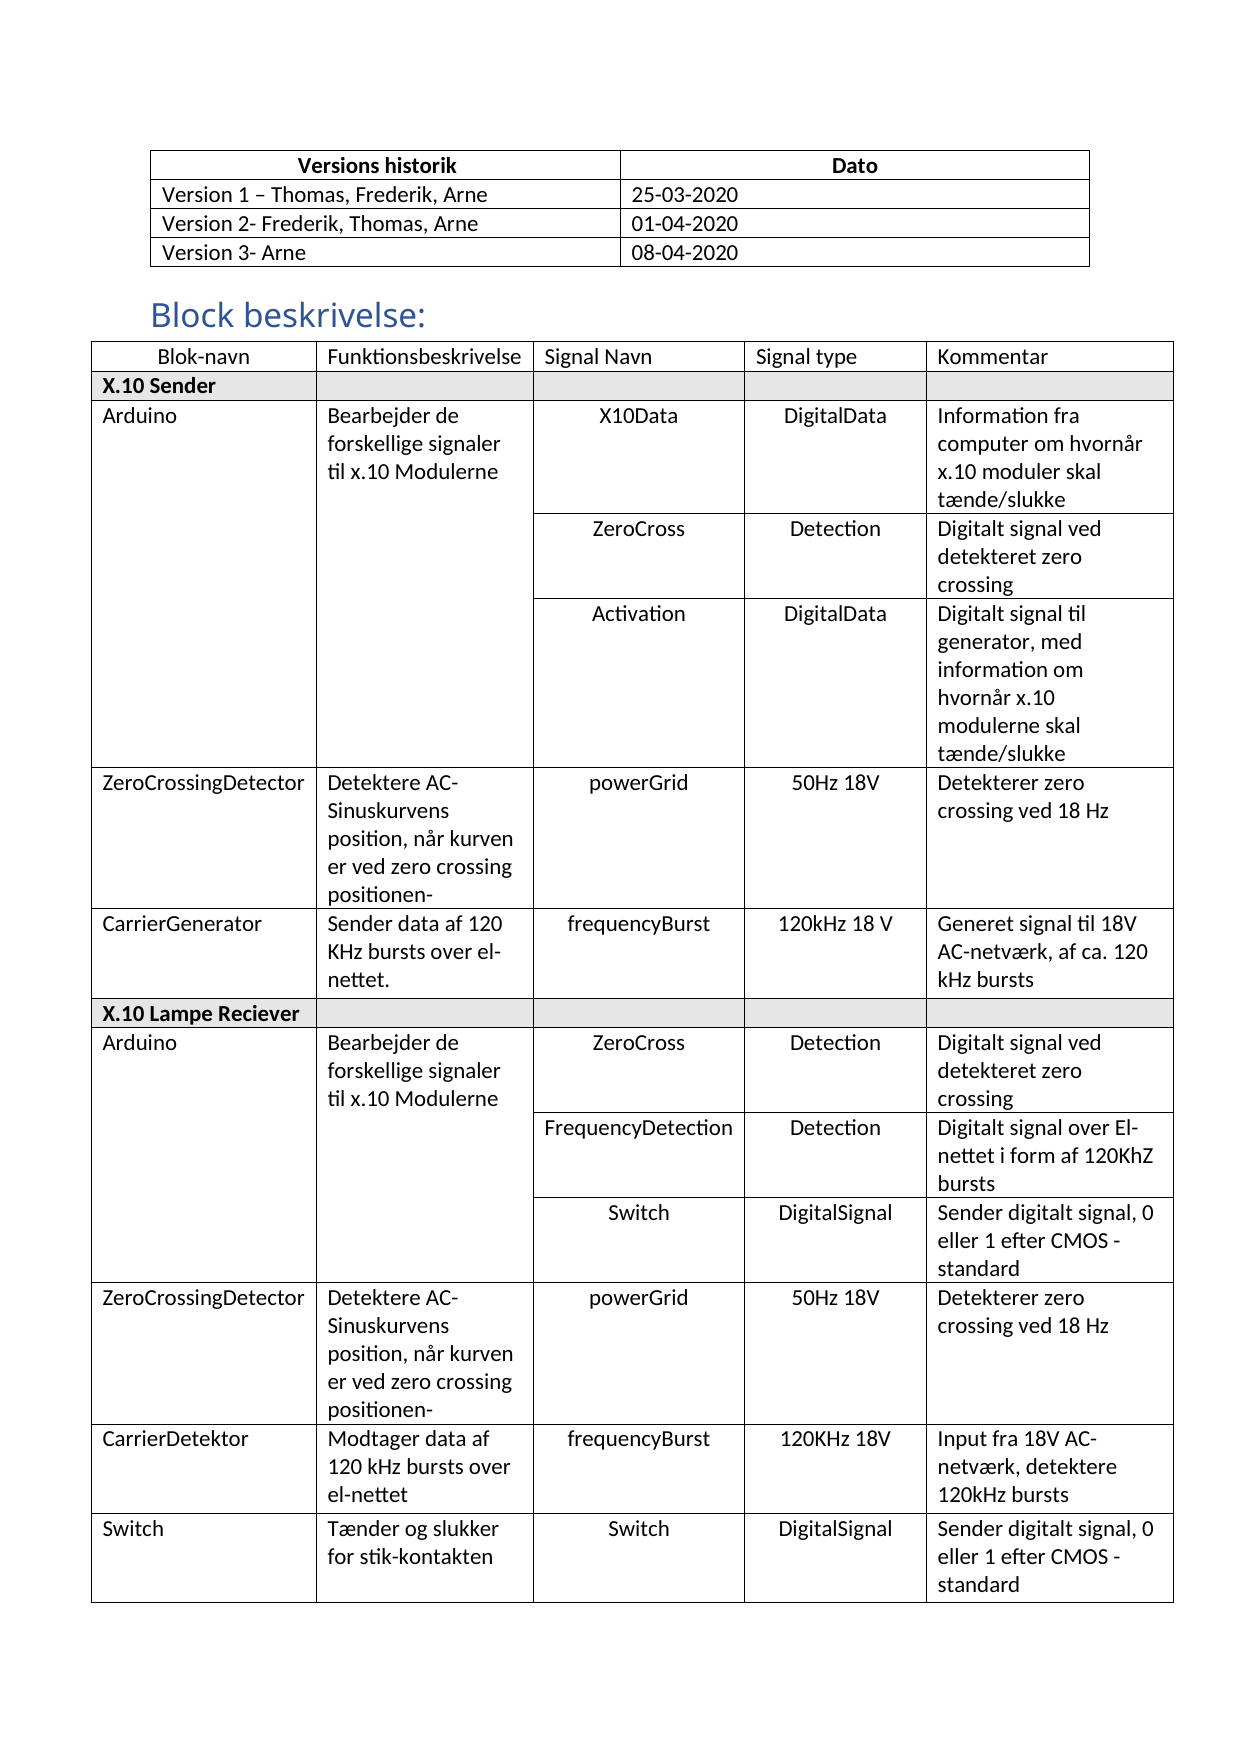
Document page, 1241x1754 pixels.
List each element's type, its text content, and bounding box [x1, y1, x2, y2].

table_cell Switch [92, 1514, 316, 1602]
table_cell X10Data [534, 401, 744, 513]
table_cell frequencyBurst [534, 1425, 744, 1513]
table_cell 25-03-2020 [621, 180, 1089, 208]
table_cell Digitalt signal over El-nettet i form af 120KhZ bursts [927, 1113, 1173, 1197]
table_cell X.10 Lampe Reciever [92, 999, 316, 1027]
table_cell [534, 372, 744, 400]
table_cell Bearbejder de forskellige signaler til x.10 Modulerne [317, 401, 533, 767]
table_cell [317, 999, 533, 1027]
table_cell Bearbejder de forskellige signaler til x.10 Modulerne [317, 1028, 533, 1282]
table_cell ZeroCrossingDetector [92, 768, 316, 908]
table_cell Activation [534, 599, 744, 767]
table_cell 120kHz 18 V [745, 909, 926, 998]
table_cell Digitalt signal ved detekteret zero crossing [927, 1028, 1173, 1112]
table_cell Switch [534, 1514, 744, 1602]
table_cell X.10 Sender [92, 372, 316, 400]
table_cell Tænder og slukker for stik-kontakten [317, 1514, 533, 1602]
table_cell [927, 999, 1173, 1027]
table_cell [534, 999, 744, 1027]
table_cell Version 3- Arne [151, 238, 620, 266]
table_cell DigitalData [745, 401, 926, 513]
table_cell Input fra 18V AC-netværk, detektere 120kHz bursts [927, 1425, 1173, 1513]
table_cell Sender data af 120 KHz bursts over el-nettet. [317, 909, 533, 998]
table_cell Switch [534, 1198, 744, 1282]
table_cell Detekterer zero crossing ved 18 Hz [927, 768, 1173, 908]
table_cell Information fra computer om hvornår x.10 moduler skal tænde/slukke [927, 401, 1173, 513]
table_cell CarrierDetektor [92, 1425, 316, 1513]
table_cell DigitalSignal [745, 1198, 926, 1282]
table_cell ZeroCrossingDetector [92, 1283, 316, 1423]
table_cell 08-04-2020 [621, 238, 1089, 266]
table_header Signal Navn [534, 342, 744, 371]
table_cell FrequencyDetection [534, 1113, 744, 1197]
table_cell 01-04-2020 [621, 209, 1089, 237]
table_cell DigitalData [745, 599, 926, 767]
subtitle Block beskrivelse: [150, 292, 1090, 338]
table_cell DigitalSignal [745, 1514, 926, 1602]
table_cell Arduino [92, 401, 316, 767]
table_cell Digitalt signal til generator, med information om hvornår x.10 modulerne skal tænde/slukke [927, 599, 1173, 767]
table_cell powerGrid [534, 1283, 744, 1423]
table_header Versions historik [151, 151, 620, 179]
table_cell Detektere AC-Sinuskurvens position, når kurven er ved zero crossing positionen- [317, 1283, 533, 1423]
table_cell Version 1 – Thomas, Frederik, Arne [151, 180, 620, 208]
table_cell 50Hz 18V [745, 1283, 926, 1423]
table_cell ZeroCross [534, 1028, 744, 1112]
table_cell Modtager data af 120 kHz bursts over el-nettet [317, 1425, 533, 1513]
table_cell CarrierGenerator [92, 909, 316, 998]
table_header Signal type [745, 342, 926, 371]
table_cell Sender digitalt signal, 0 eller 1 efter CMOS -standard [927, 1198, 1173, 1282]
table_cell 50Hz 18V [745, 768, 926, 908]
table_header Dato [621, 151, 1089, 179]
table_cell [317, 372, 533, 400]
table_cell Detekterer zero crossing ved 18 Hz [927, 1283, 1173, 1423]
table_header Kommentar [927, 342, 1173, 371]
table_cell [927, 372, 1173, 400]
table_cell 120KHz 18V [745, 1425, 926, 1513]
table_cell [745, 999, 926, 1027]
table_cell Digitalt signal ved detekteret zero crossing [927, 514, 1173, 598]
table_cell Version 2- Frederik, Thomas, Arne [151, 209, 620, 237]
table_cell Detection [745, 514, 926, 598]
table_cell ZeroCross [534, 514, 744, 598]
table_header Blok-navn [92, 342, 316, 371]
table_cell [745, 372, 926, 400]
table_cell Sender digitalt signal, 0 eller 1 efter CMOS -standard [927, 1514, 1173, 1602]
table_cell Generet signal til 18V AC-netværk, af ca. 120 kHz bursts [927, 909, 1173, 998]
table_cell Detektere AC-Sinuskurvens position, når kurven er ved zero crossing positionen- [317, 768, 533, 908]
table_cell Detection [745, 1113, 926, 1197]
table_cell Arduino [92, 1028, 316, 1282]
table_cell Detection [745, 1028, 926, 1112]
table_cell powerGrid [534, 768, 744, 908]
table_header Funktionsbeskrivelse [317, 342, 533, 371]
table_cell frequencyBurst [534, 909, 744, 998]
